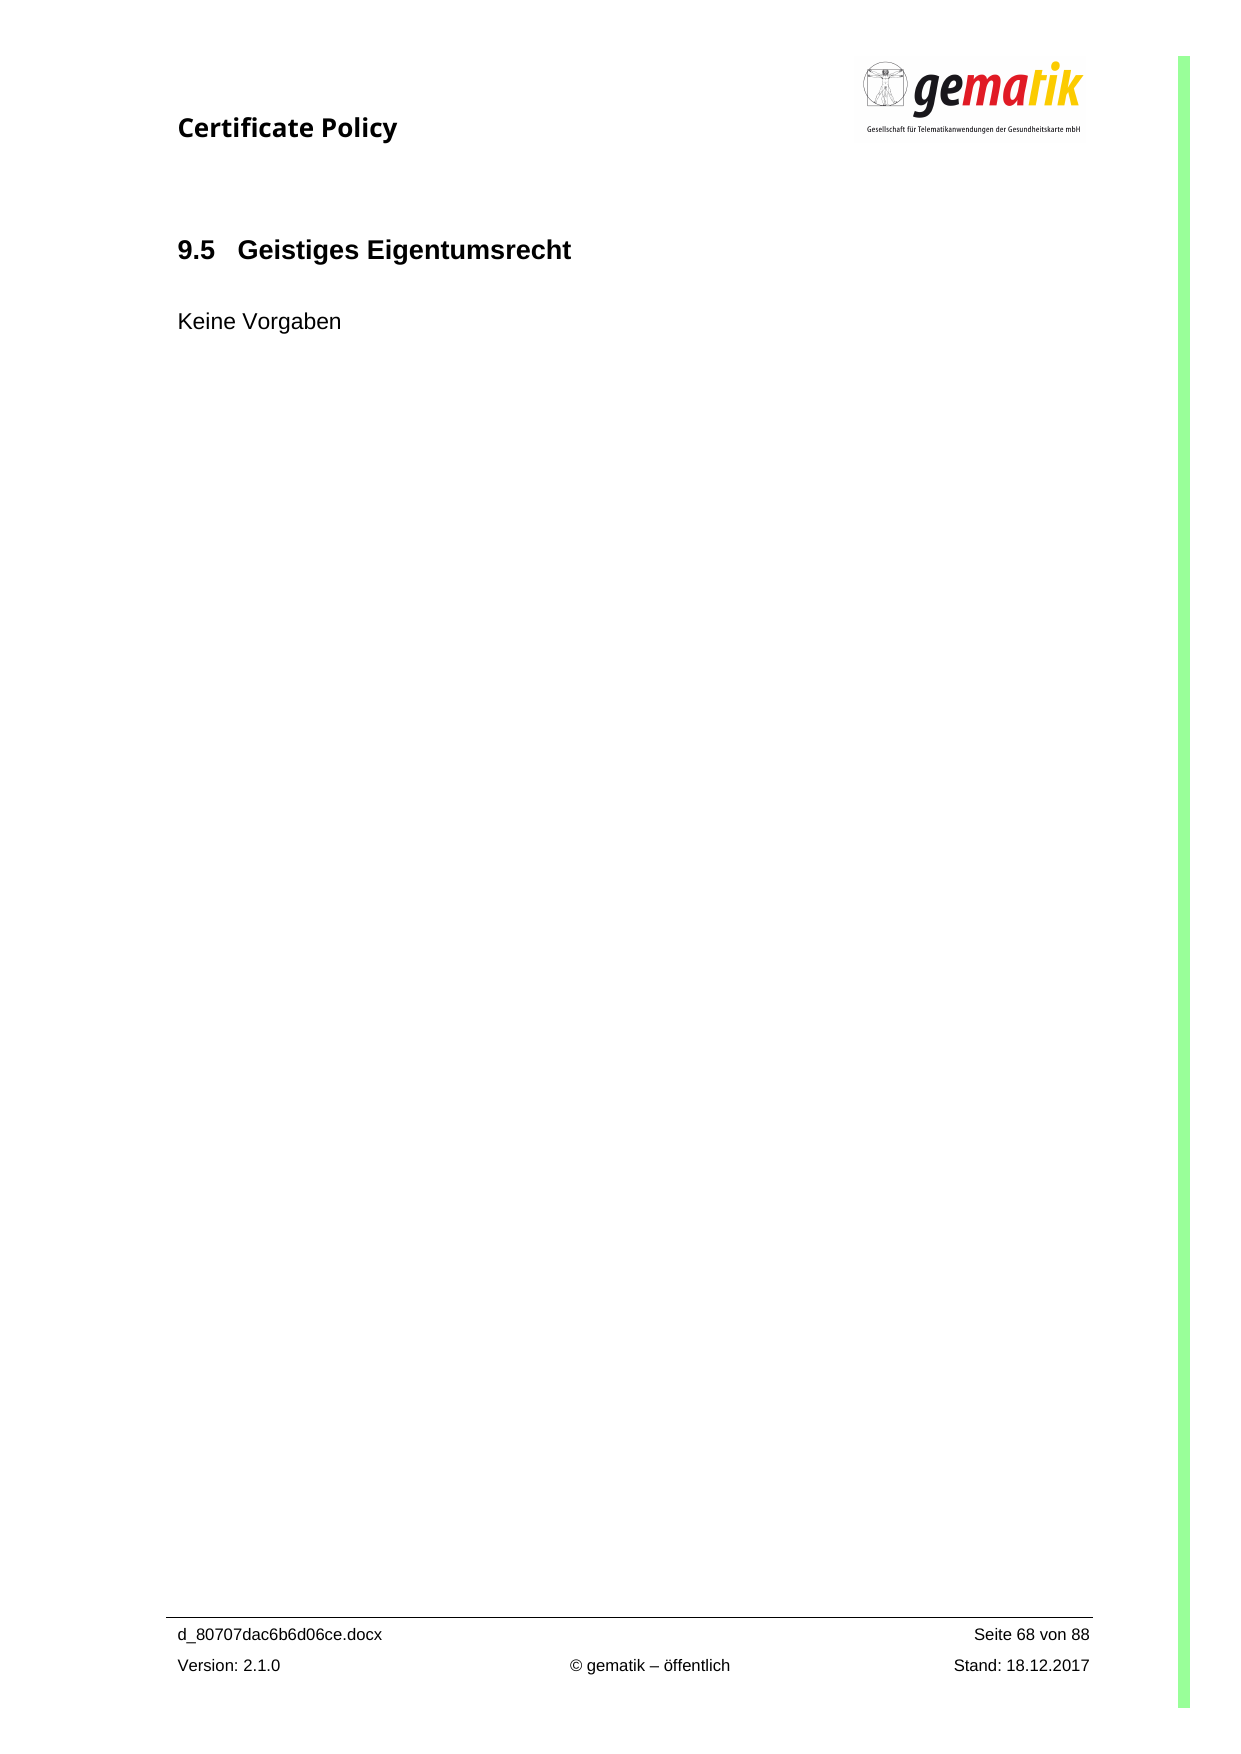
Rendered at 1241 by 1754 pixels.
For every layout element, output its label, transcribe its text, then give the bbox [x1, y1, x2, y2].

picture [854, 56, 1086, 143]
text Keine Vorgaben [177, 308, 1092, 334]
subtitle Geistiges Eigentumsrecht [177, 234, 1092, 265]
